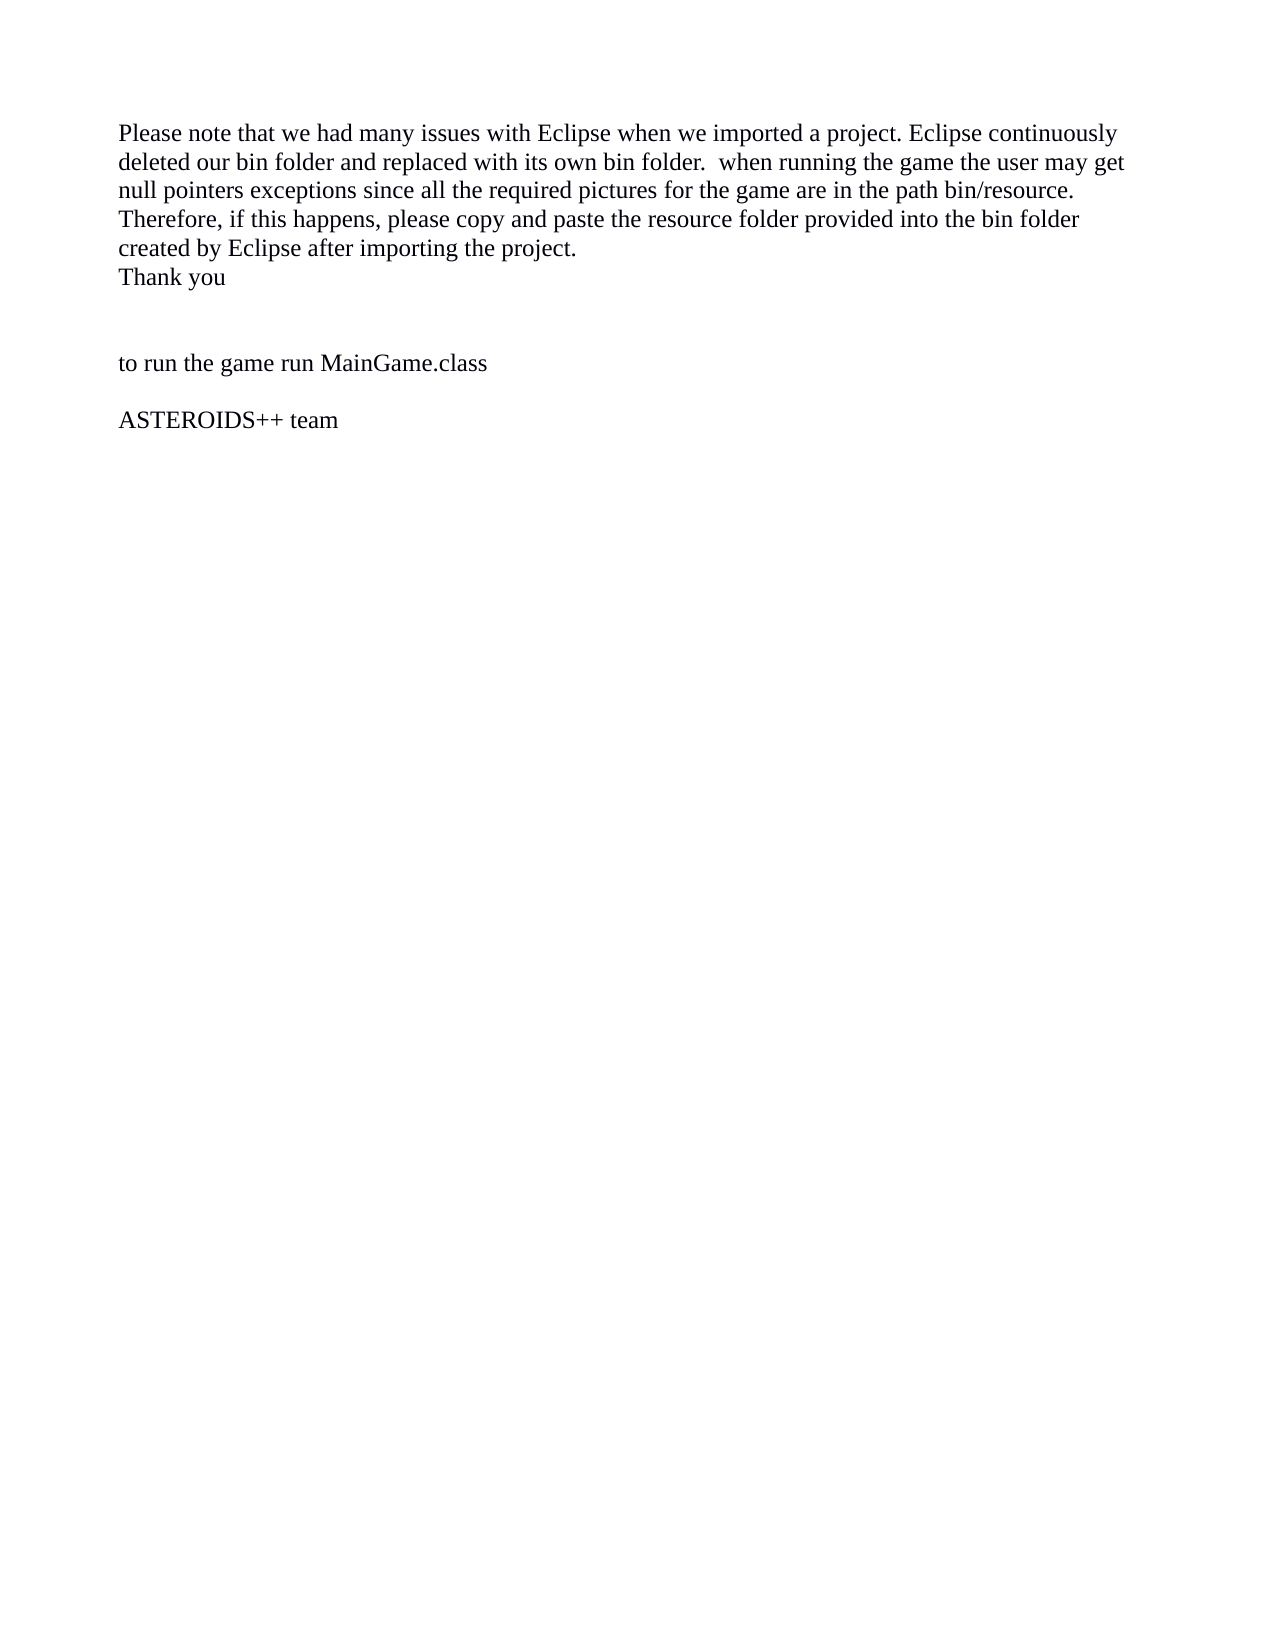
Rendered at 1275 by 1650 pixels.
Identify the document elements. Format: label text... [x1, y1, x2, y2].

text Thank you [118, 262, 1157, 291]
text Please note that we had many issues with Eclipse when we imported a project. Eclipse continuously deleted our bin folder and replaced with its own bin folder. when running the game the user may get null pointers exceptions since all the required pictures for the game are in the path bin/resource. Therefore, if this happens, please copy and paste the resource folder provided into the bin folder created by Eclipse after importing the project. [118, 118, 1157, 262]
text to run the game run MainGame.class [118, 348, 1157, 377]
text ASTEROIDS++ team [118, 406, 1157, 434]
